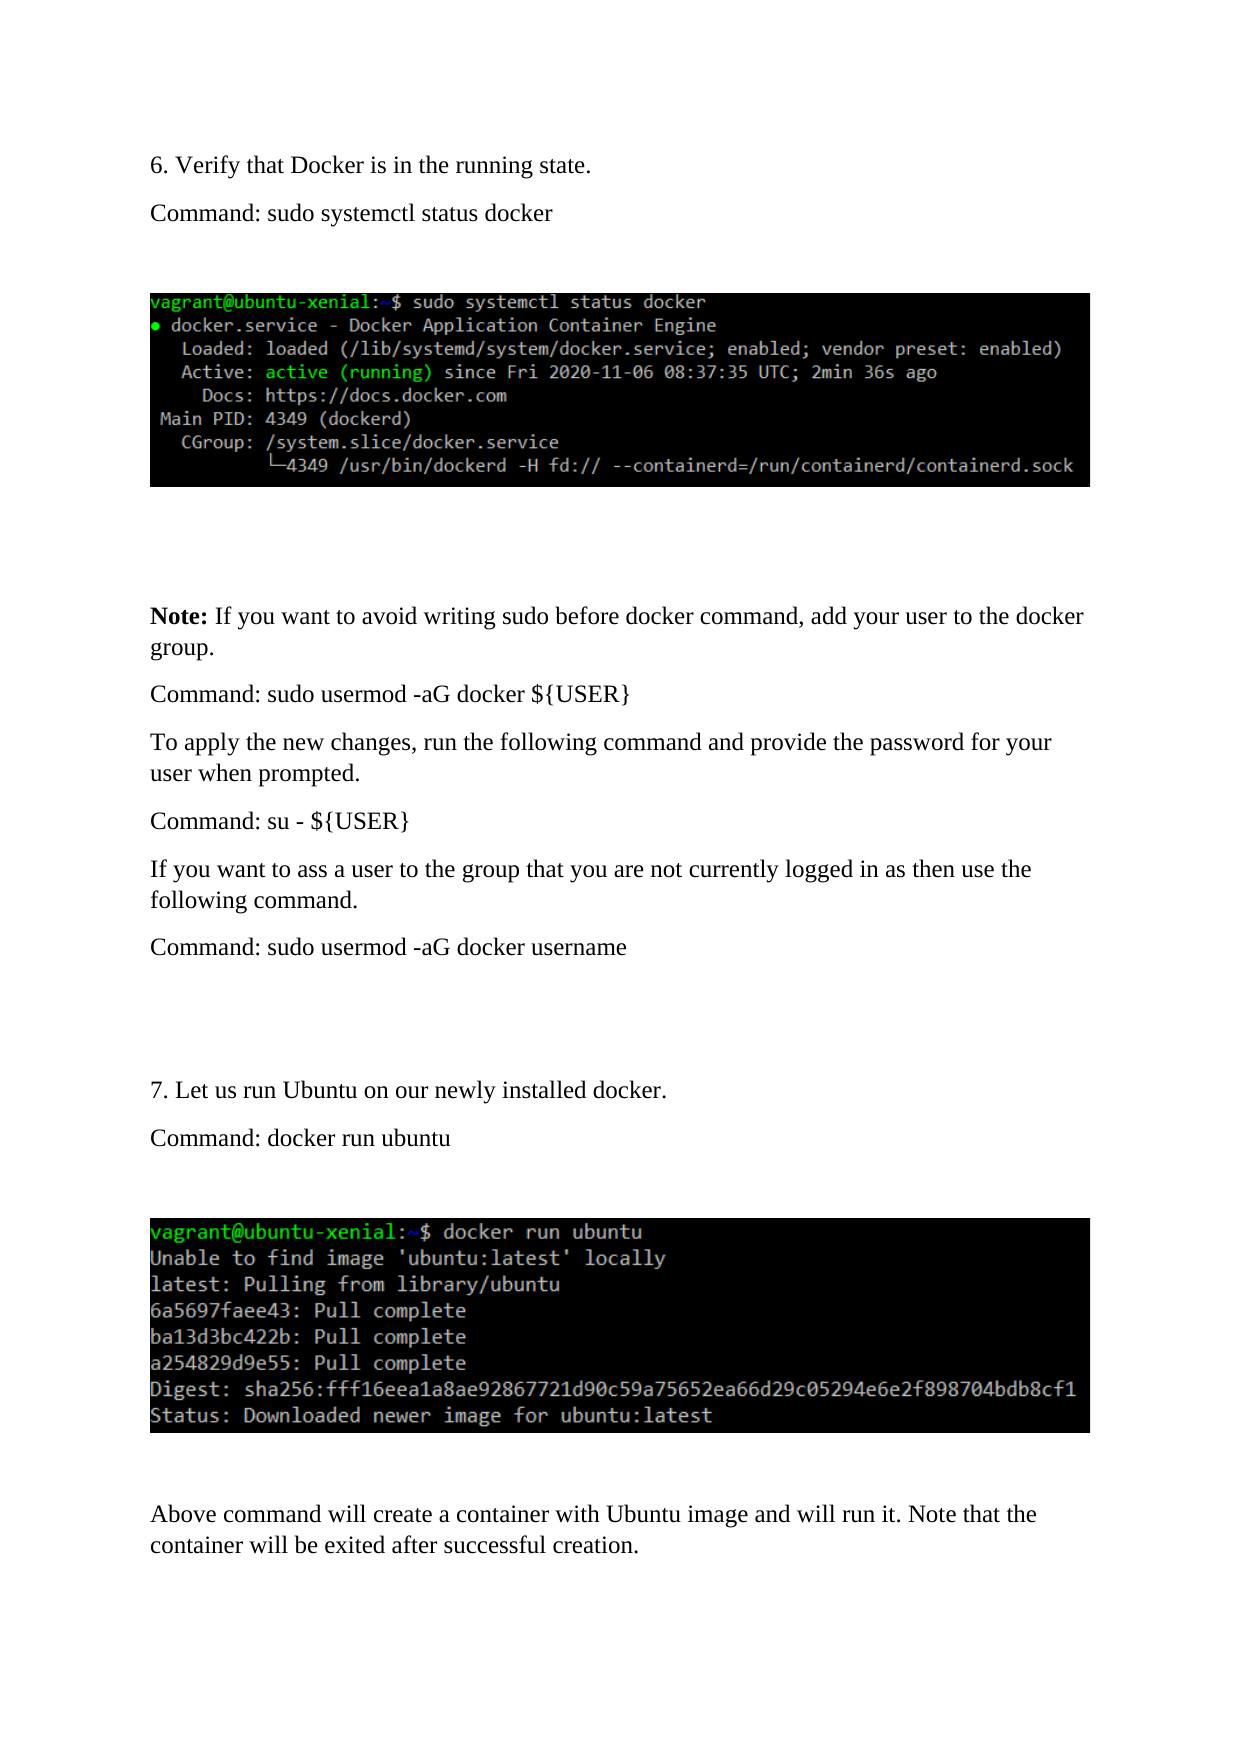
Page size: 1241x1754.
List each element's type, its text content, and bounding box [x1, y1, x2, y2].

text Note: If you want to avoid writing sudo before docker command, add your user to the docker group. [150, 601, 1090, 661]
text If you want to ass a user to the group that you are not currently logged in as then use the following command. [150, 854, 1090, 913]
text Command: docker run ubuntu [150, 1123, 1090, 1152]
text 7. Let us run Ubuntu on our newly installed docker. [150, 1076, 1090, 1104]
text To apply the new changes, run the following command and provide the password for your user when prompted. [150, 727, 1090, 787]
text Command: sudo systemctl status docker [150, 198, 1090, 226]
picture [150, 1218, 1091, 1433]
picture [150, 293, 1091, 487]
text 6. Verify that Docker is in the running state. [150, 150, 1090, 179]
text Command: su - ${USER} [150, 806, 1090, 835]
text Command: sudo usermod -aG docker username [150, 932, 1090, 961]
text Command: sudo usermod -aG docker ${USER} [150, 679, 1090, 708]
text Above command will create a container with Ubuntu image and will run it. Note that the container will be exited after successful creation. [150, 1499, 1090, 1559]
